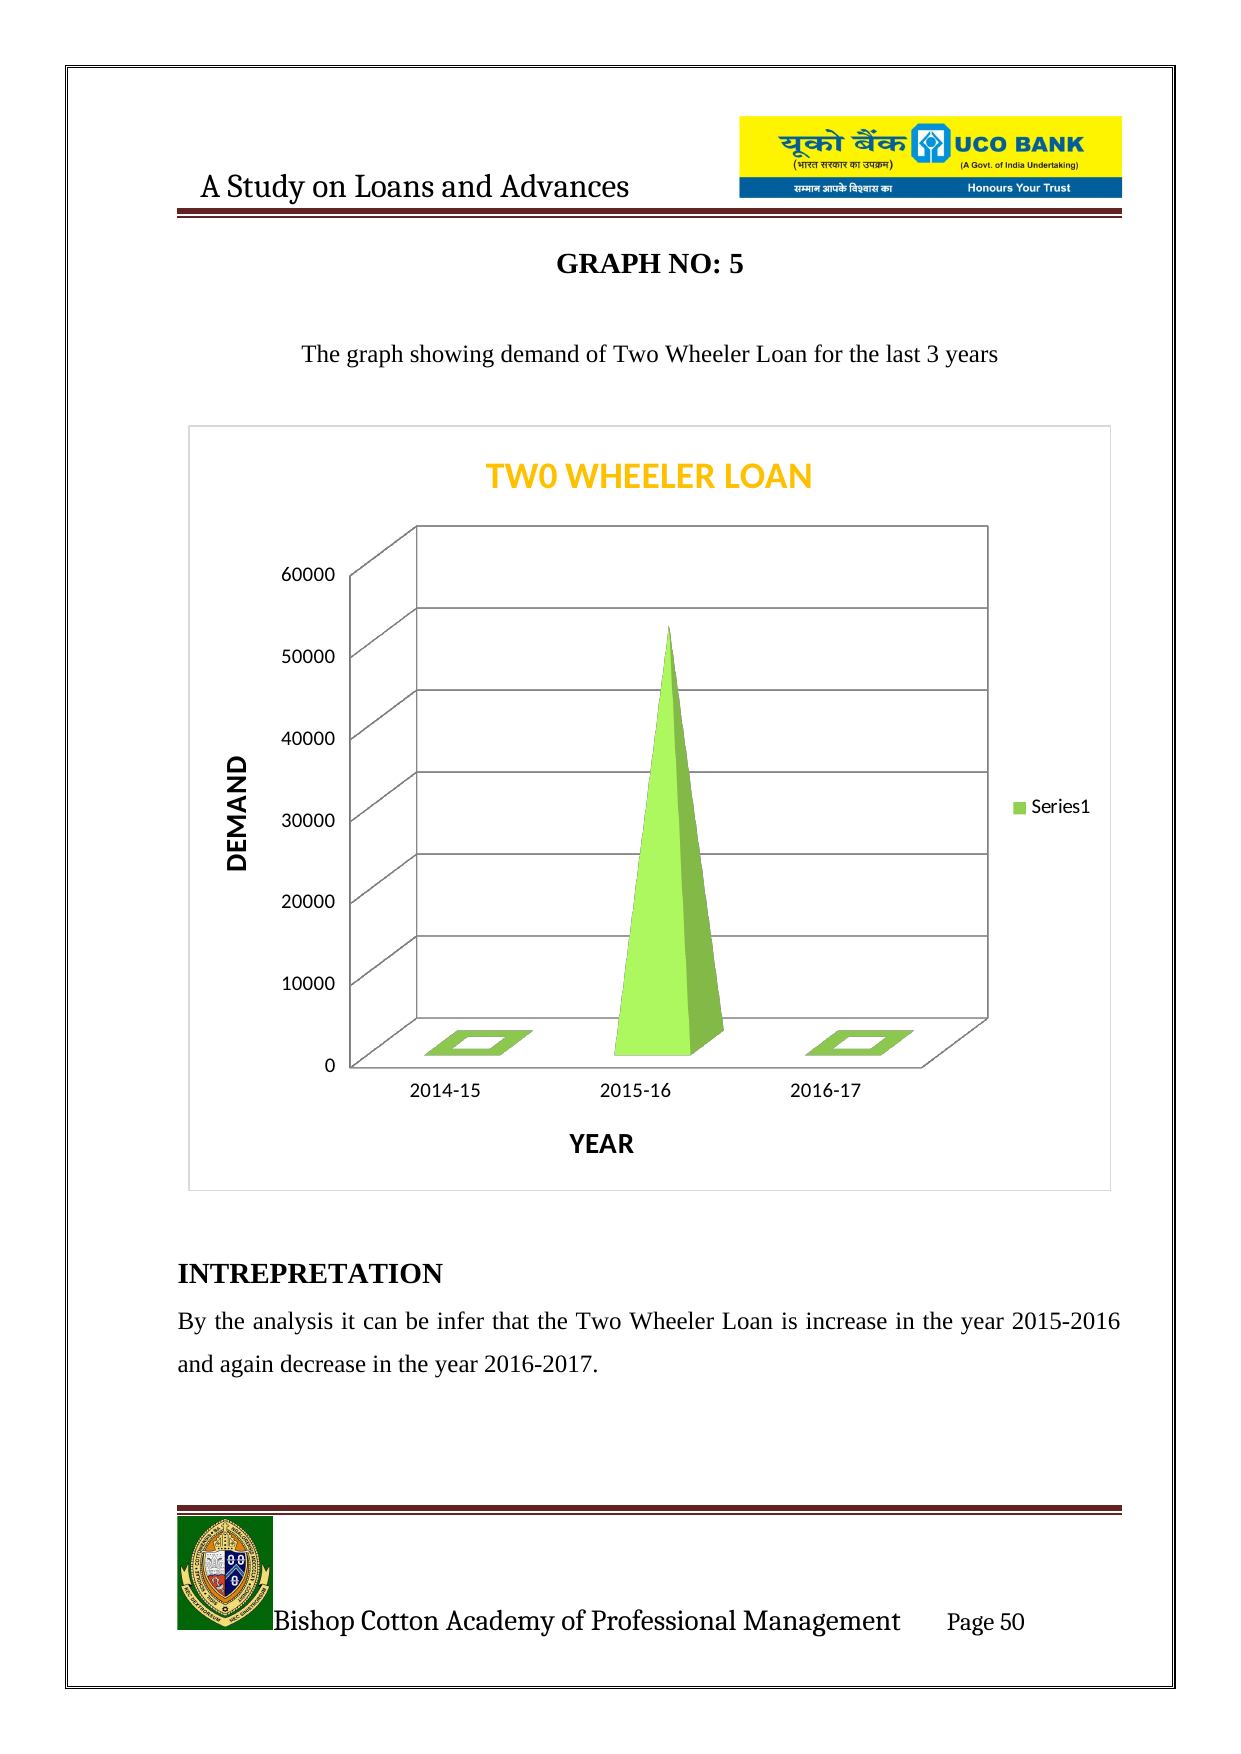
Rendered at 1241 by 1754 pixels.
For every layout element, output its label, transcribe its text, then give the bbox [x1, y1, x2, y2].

text GRAPH NO: 5 [177, 246, 1122, 279]
picture [177, 1516, 273, 1630]
text INTREPRETATION [177, 1256, 1122, 1289]
picture [739, 116, 1123, 198]
text By the analysis it can be infer that the Two Wheeler Loan is increase in the year 2015-2016 and again decrease in the year 2016-2017. [177, 1306, 1122, 1378]
text The graph showing demand of Two Wheeler Loan for the last 3 years [177, 339, 1122, 368]
